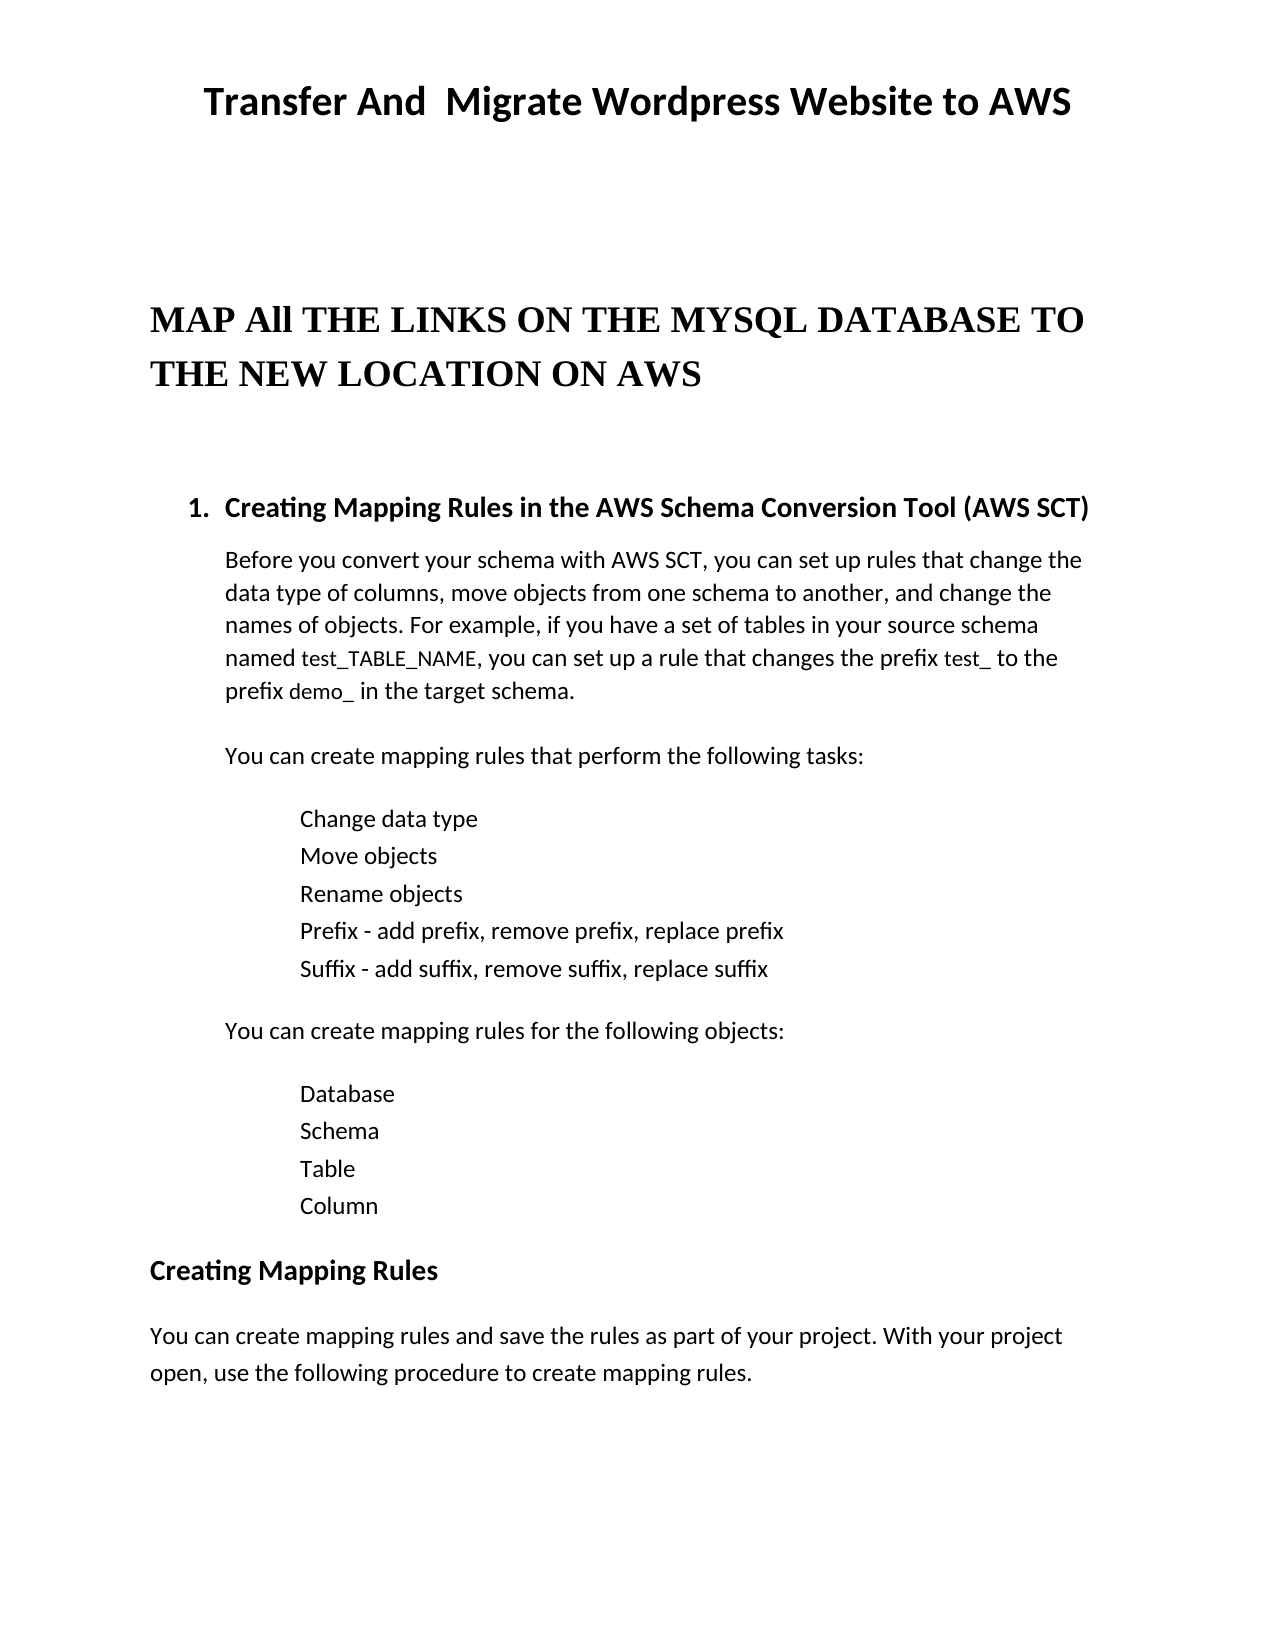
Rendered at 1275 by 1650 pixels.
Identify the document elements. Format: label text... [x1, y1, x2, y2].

text Schema [225, 1108, 1125, 1146]
subtitle MAP All THE LINKS ON THE MYSQL DATABASE TO THE NEW LOCATION ON AWS [150, 286, 1125, 395]
text You can create mapping rules and save the rules as part of your project. With your project open, use the following procedure to create mapping rules. [150, 1313, 1125, 1388]
text Suffix - add suffix, remove suffix, replace suffix [225, 946, 1125, 983]
text Table [225, 1146, 1125, 1183]
text Change data type [225, 796, 1125, 833]
subtitle Creating Mapping Rules [150, 1252, 1125, 1288]
text You can create mapping rules that perform the following tasks: [225, 733, 1125, 771]
text Rename objects [225, 871, 1125, 908]
text Prefix - add prefix, remove prefix, replace prefix [225, 908, 1125, 946]
list Creating Mapping Rules in the AWS Schema Conversion Tool (AWS SCT) [187, 489, 1125, 524]
text Column [225, 1183, 1125, 1221]
text Move objects [225, 833, 1125, 871]
text Database [225, 1071, 1125, 1108]
text Before you convert your schema with AWS SCT, you can set up rules that change the data type of columns, move objects from one schema to another, and change the names of objects. For example, if you have a set of tables in your source schema named test_TABLE_NAME, you can set up a rule that changes the prefix test_ to the prefix demo_ in the target schema. [225, 544, 1125, 706]
text You can create mapping rules for the following objects: [225, 1008, 1125, 1046]
